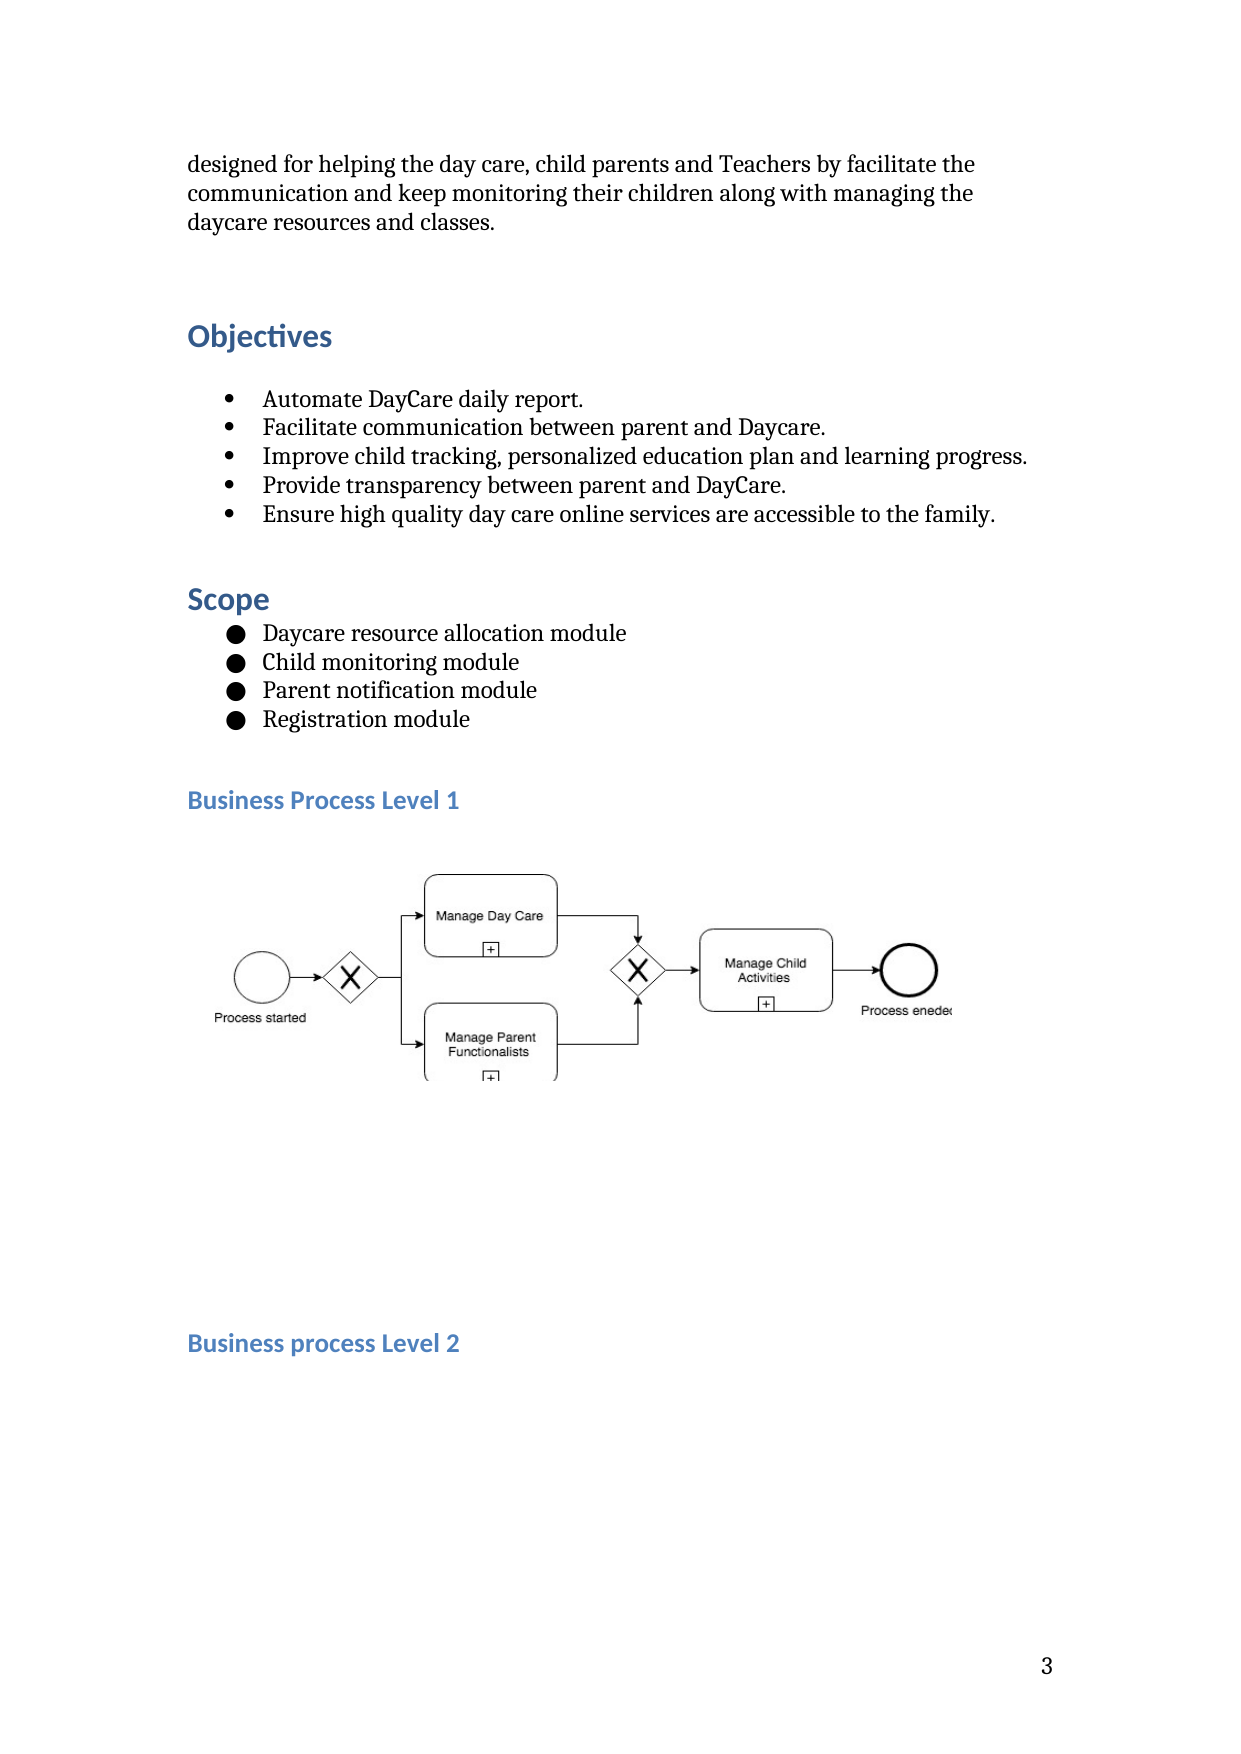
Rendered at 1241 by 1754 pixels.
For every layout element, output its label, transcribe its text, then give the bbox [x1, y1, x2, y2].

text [187, 150, 1053, 236]
subtitle Objectives [187, 315, 1053, 356]
list Parent notification module [225, 676, 1053, 705]
list Improve child tracking, personalized education plan and learning progress. [225, 442, 1053, 471]
subtitle Business Process Level 1 [187, 783, 1053, 817]
list Provide transparency between parent and DayCare. [225, 471, 1053, 499]
list Ensure high quality day care online services are accessible to the family. [225, 499, 1053, 528]
subtitle Scope [187, 578, 1053, 619]
subtitle Business process Level 2 [187, 1326, 1053, 1359]
list Child monitoring module [225, 648, 1053, 676]
list Facilitate communication between parent and Daycare. [225, 413, 1053, 442]
picture [214, 874, 952, 1081]
list Registration module [225, 705, 1053, 734]
list Automate DayCare daily report. [225, 384, 1053, 413]
list Daycare resource allocation module [225, 619, 1053, 648]
